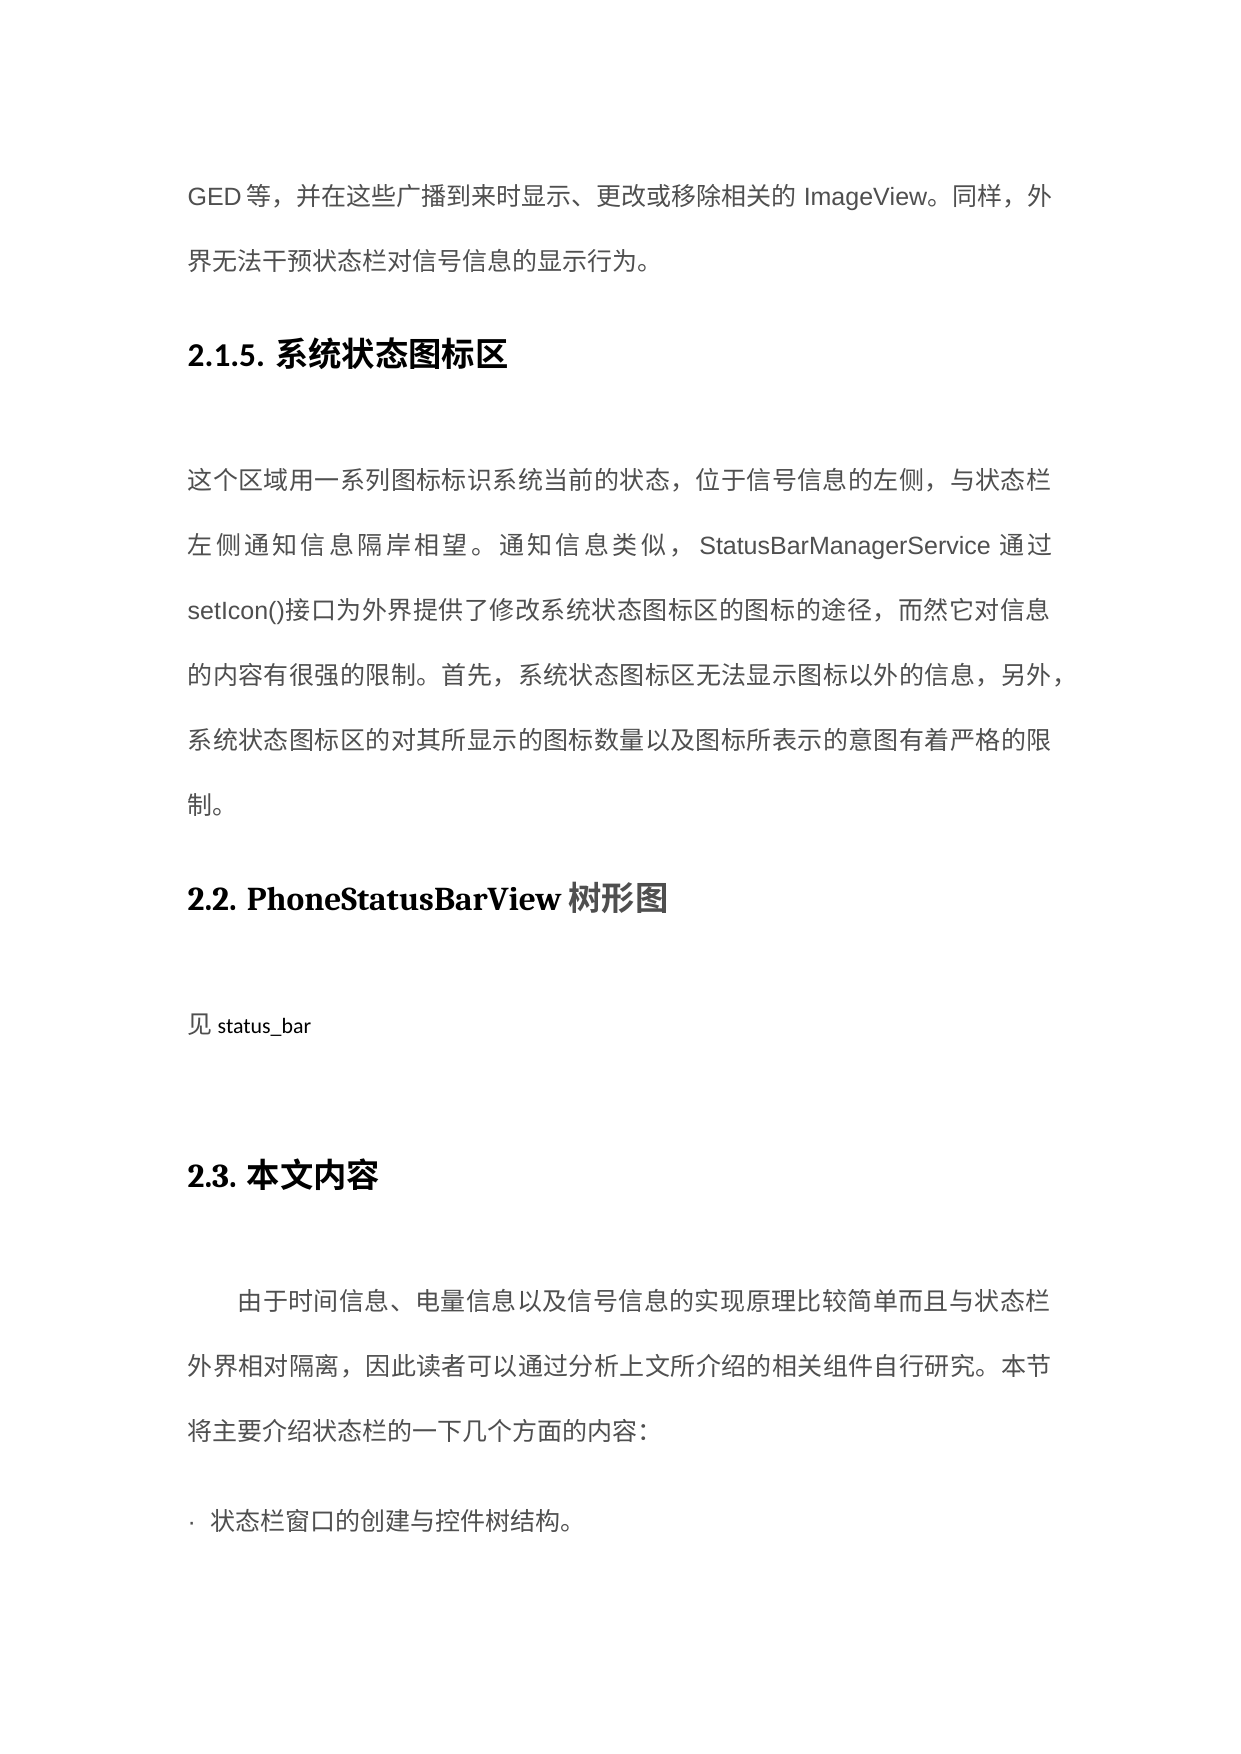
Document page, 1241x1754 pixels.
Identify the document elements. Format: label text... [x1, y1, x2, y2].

text 见status_bar [187, 991, 1053, 1056]
subtitle 系统状态图标区 [187, 319, 1053, 384]
subtitle 本文内容 [187, 1140, 1053, 1205]
subtitle PhoneStatusBarView树形图 [187, 863, 1053, 928]
text 这个区域用一系列图标标识系统当前的状态，位于信号信息的左侧，与状态栏左侧通知信息隔岸相望。通知信息类似，StatusBarManagerService通过setIcon()接口为外界提供了修改系统状态图标区的图标的途径，而然它对信息的内容有很强的限制。首先，系统状态图标区无法显示图标以外的信息，另外，系统状态图标区的对其所显示的图标数量以及图标所表示的意图有着严格的限制。 [187, 446, 1053, 836]
text 由于时间信息、电量信息以及信号信息的实现原理比较简单而且与状态栏外界相对隔离，因此读者可以通过分析上文所介绍的相关组件自行研究。本节将主要介绍状态栏的一下几个方面的内容： [187, 1267, 1053, 1462]
text · 状态栏窗口的创建与控件树结构。 [187, 1487, 1053, 1552]
